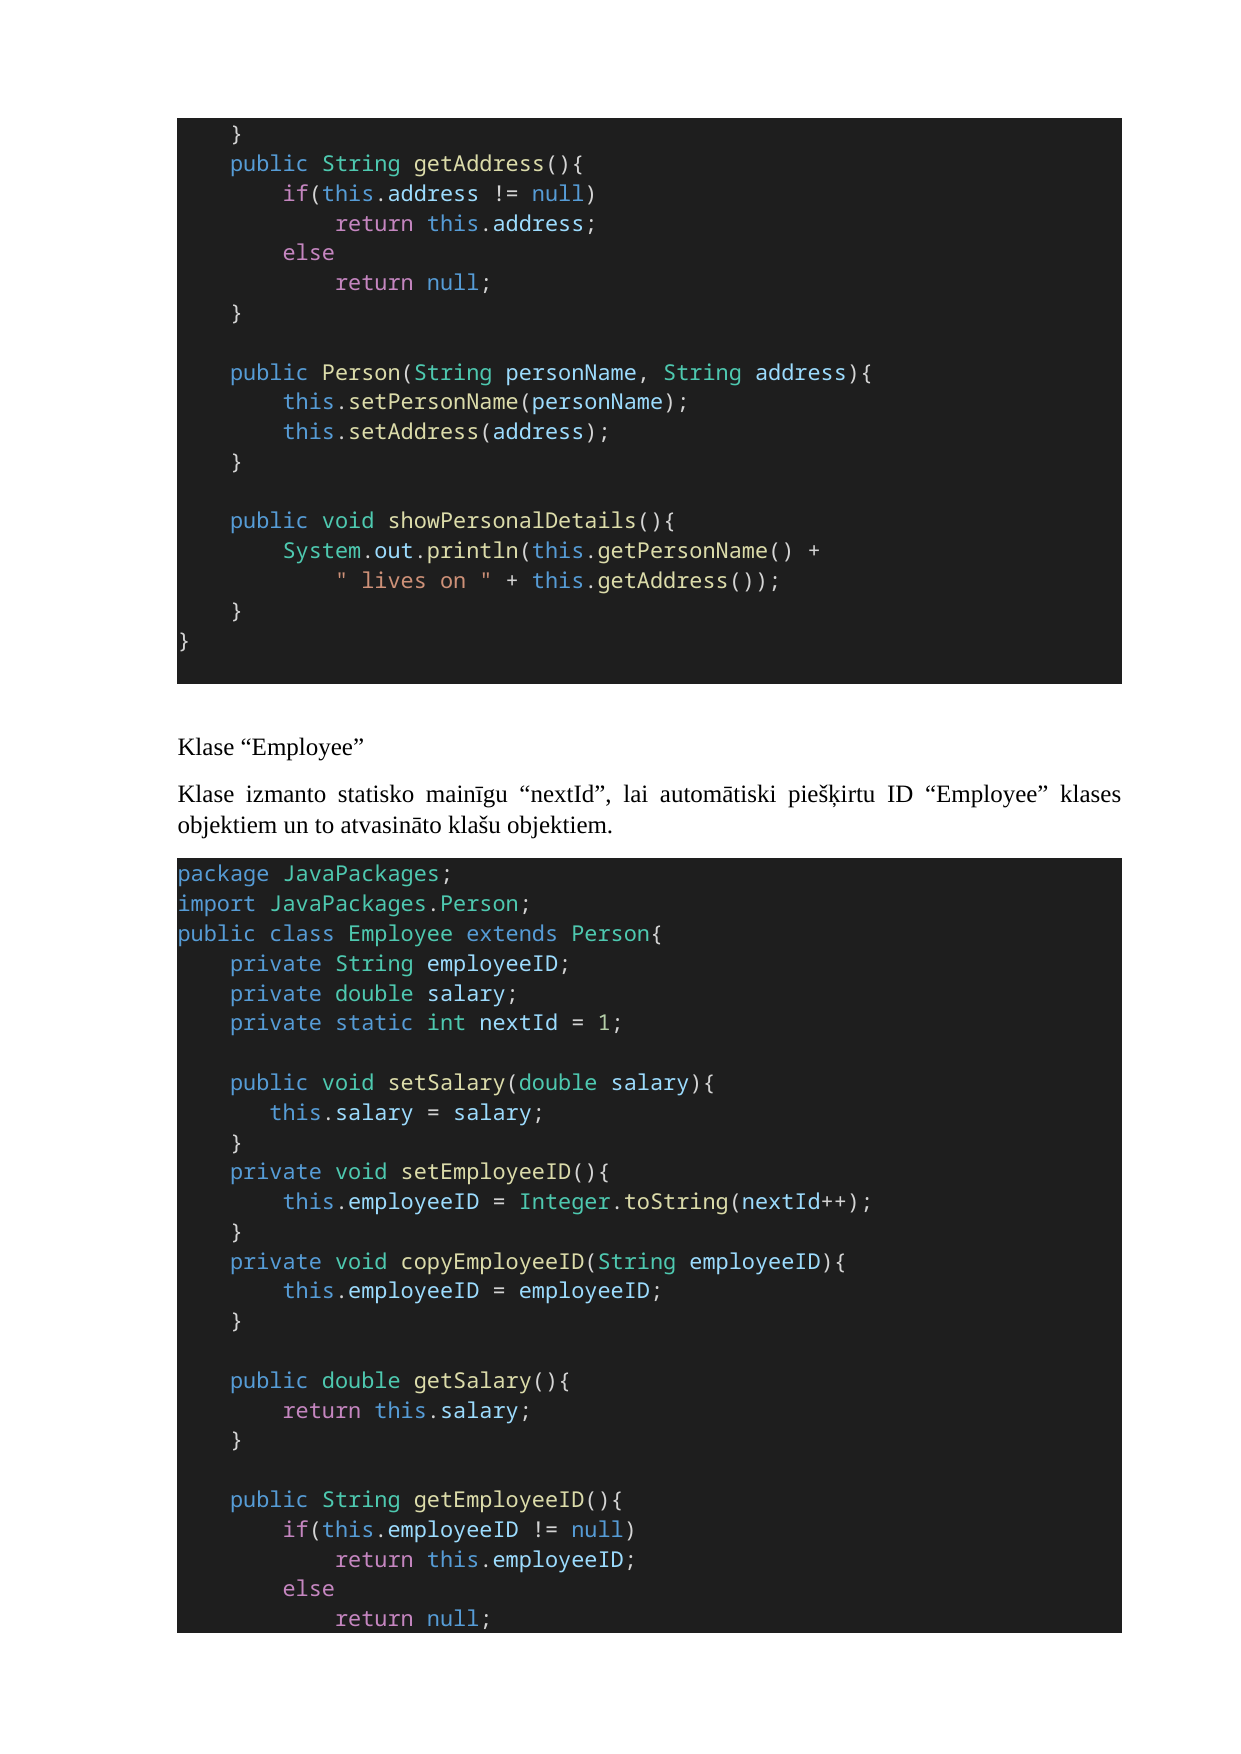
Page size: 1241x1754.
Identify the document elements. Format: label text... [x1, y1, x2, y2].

text private void setEmployeeID(){ [177, 1156, 1122, 1186]
text import JavaPackages.Person; [177, 888, 1122, 918]
text } [177, 624, 1122, 654]
text package JavaPackages; [177, 858, 1122, 888]
text } [177, 446, 1122, 476]
text private void copyEmployeeID(String employeeID){ [177, 1246, 1122, 1275]
text this.setAddress(address); [177, 416, 1122, 446]
text Klase “Employee” [177, 732, 1122, 761]
text return this.address; [177, 207, 1122, 237]
text } [177, 1424, 1122, 1454]
text " lives on " + this.getAddress()); [177, 565, 1122, 595]
text this.salary = salary; [177, 1097, 1122, 1126]
text public String getAddress(){ [177, 148, 1122, 178]
text } [177, 1216, 1122, 1246]
text private double salary; [177, 977, 1122, 1007]
text if(this.employeeID != null) [177, 1514, 1122, 1543]
text } [177, 1305, 1122, 1335]
text else [177, 237, 1122, 267]
text public void setSalary(double salary){ [177, 1067, 1122, 1097]
text public void showPersonalDetails(){ [177, 505, 1122, 535]
text this.employeeID = employeeID; [177, 1275, 1122, 1305]
text } [177, 297, 1122, 327]
text return this.employeeID; [177, 1543, 1122, 1573]
text } [177, 118, 1122, 148]
text } [177, 595, 1122, 624]
text public double getSalary(){ [177, 1365, 1122, 1394]
text System.out.println(this.getPersonName() + [177, 535, 1122, 565]
text this.setPersonName(personName); [177, 386, 1122, 416]
text else [177, 1573, 1122, 1603]
text public class Employee extends Person{ [177, 918, 1122, 948]
text return null; [177, 267, 1122, 297]
text return null; [177, 1603, 1122, 1633]
text this.employeeID = Integer.toString(nextId++); [177, 1186, 1122, 1216]
text public String getEmployeeID(){ [177, 1484, 1122, 1514]
text Klase izmanto statisko mainīgu “nextId”, lai automātiski piešķirtu ID “Employee” klases objektiem un to atvasināto klašu objektiem. [177, 779, 1122, 839]
text private String employeeID; [177, 948, 1122, 977]
text private static int nextId = 1; [177, 1007, 1122, 1037]
text } [177, 1126, 1122, 1156]
text public Person(String personName, String address){ [177, 356, 1122, 386]
text if(this.address != null) [177, 178, 1122, 207]
text return this.salary; [177, 1394, 1122, 1424]
